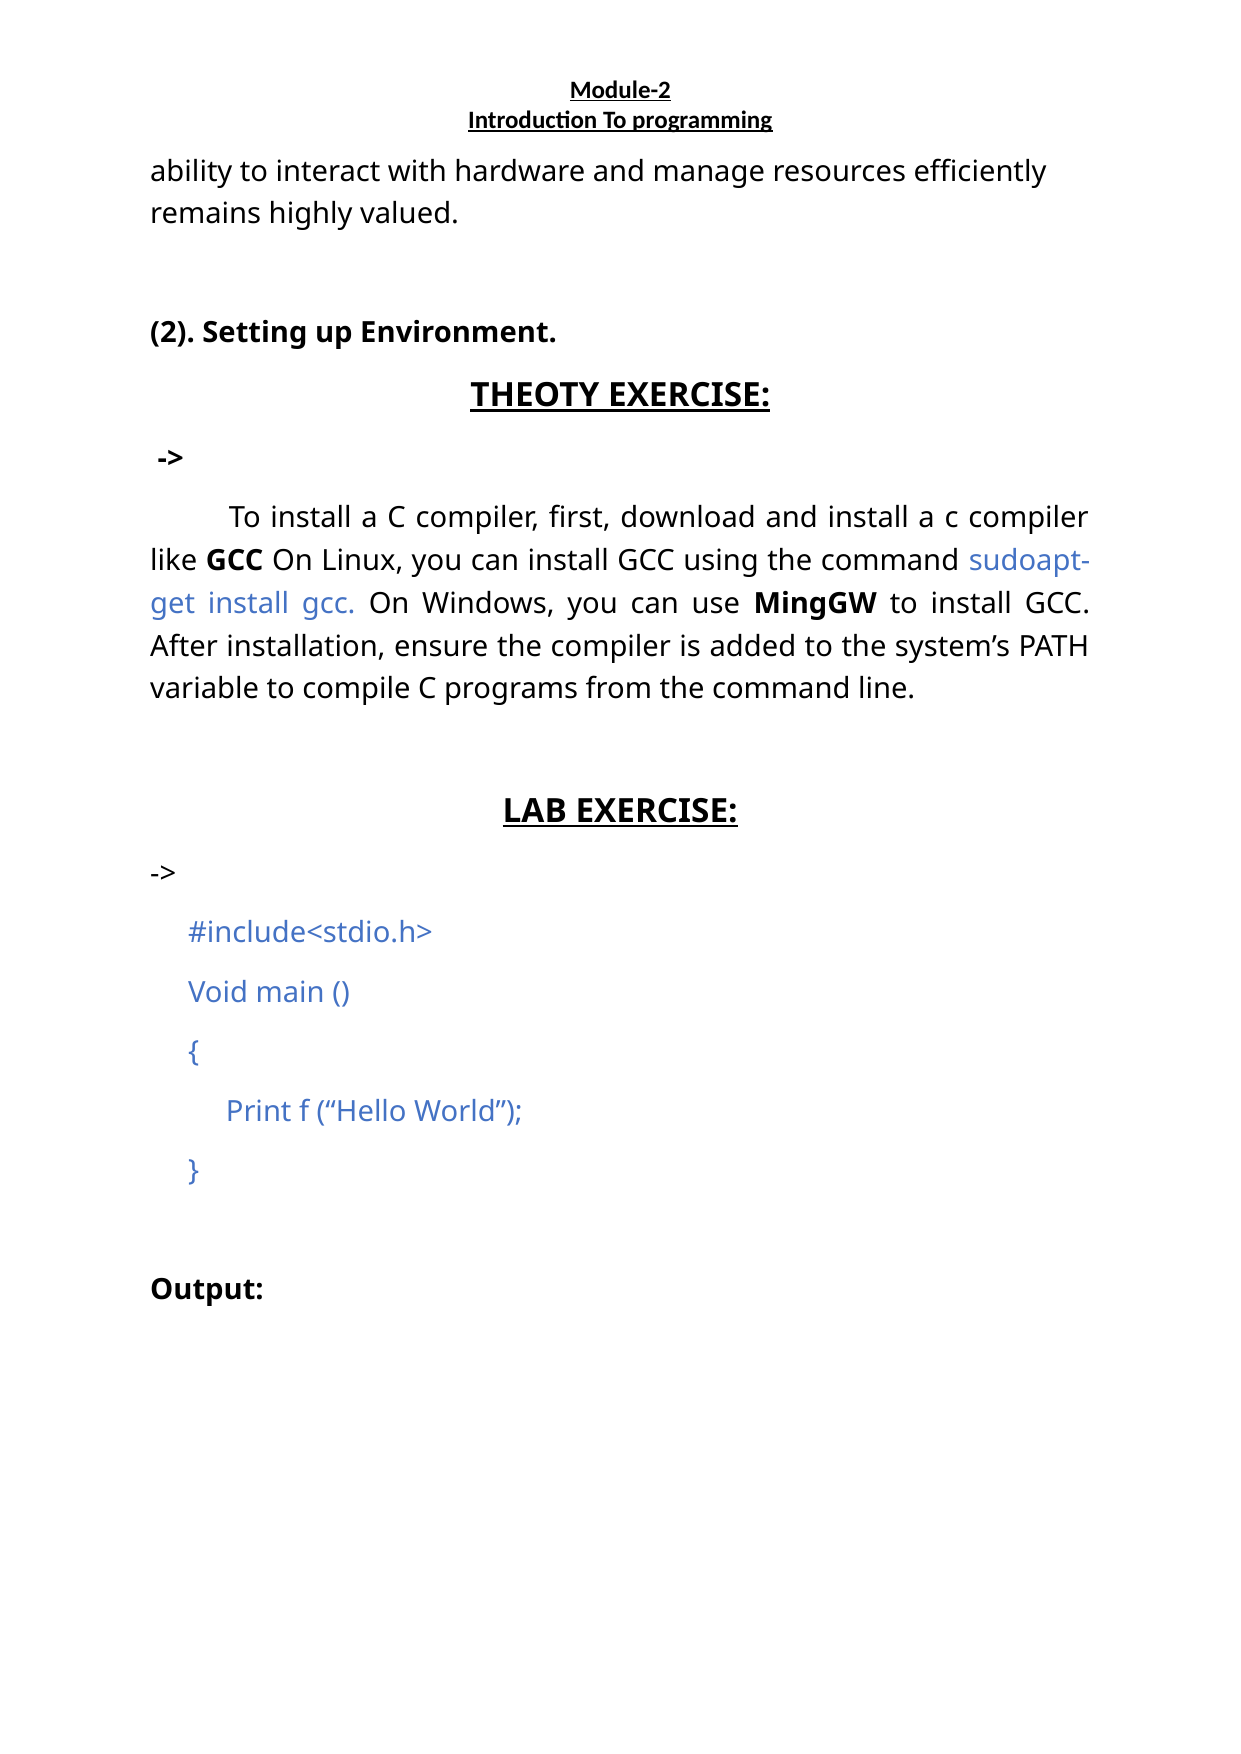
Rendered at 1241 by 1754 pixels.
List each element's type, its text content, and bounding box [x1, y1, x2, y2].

text Void main () [150, 971, 1090, 1011]
text } [150, 1149, 1090, 1189]
text -> [150, 852, 1090, 892]
text Print f (“Hello World”); [150, 1090, 1090, 1130]
text (2). Setting up Environment. [150, 312, 1090, 351]
text THEOTY EXERCISE: [150, 371, 1090, 417]
text #include<stdio.h> [150, 912, 1090, 951]
text { [150, 1031, 1090, 1070]
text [150, 150, 1090, 232]
text LAB EXERCISE: [150, 787, 1090, 832]
text Output: [150, 1268, 1090, 1308]
text To install a C compiler, first, download and install a c compiler like GCC On Linux, you can install GCC using the command sudoapt-get install gcc. On Windows, you can use MingGW to install GCC. After installation, ensure the compiler is added to the system’s PATH variable to compile C programs from the command line. [150, 496, 1090, 707]
text -> [150, 437, 1090, 477]
